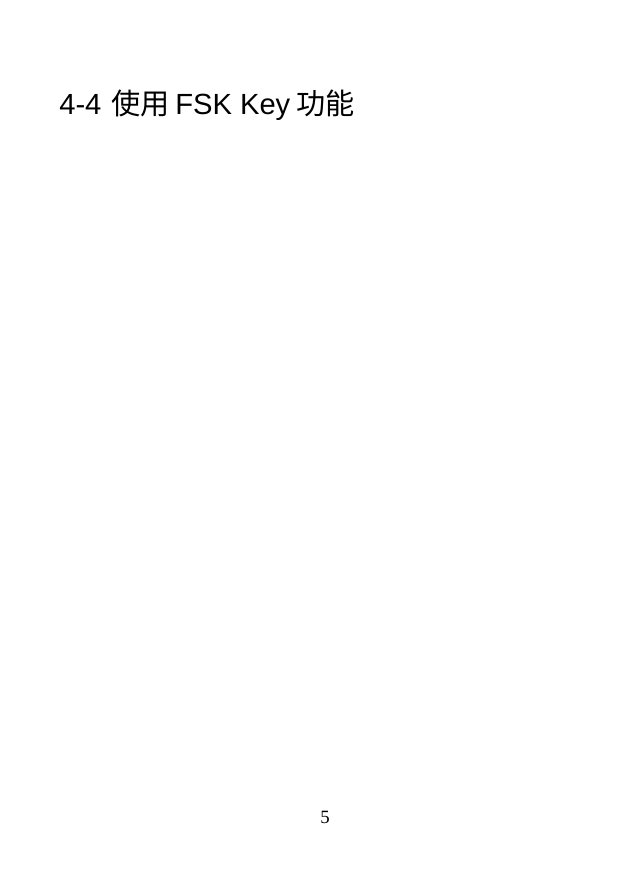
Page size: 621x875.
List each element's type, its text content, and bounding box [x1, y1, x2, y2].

subtitle 使用FSK Key功能 [59, 69, 591, 134]
